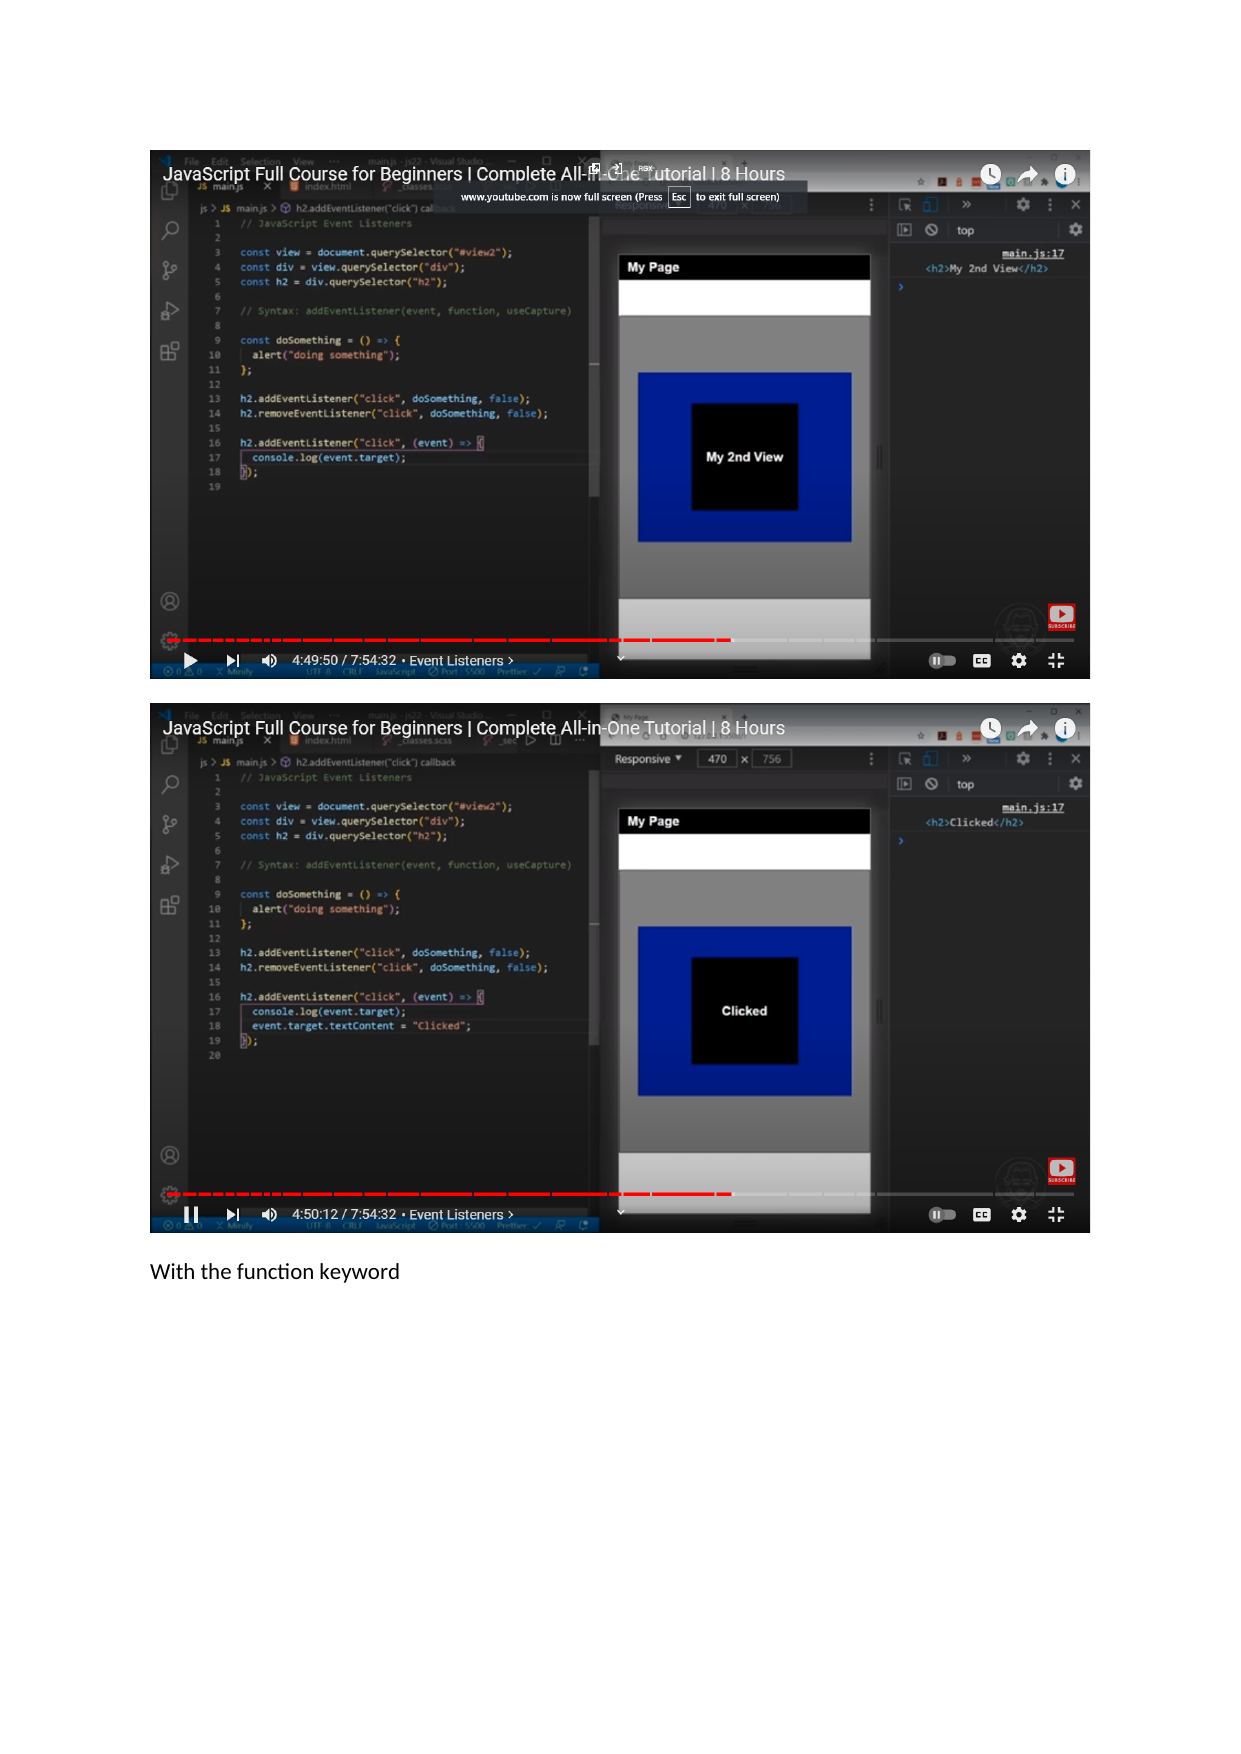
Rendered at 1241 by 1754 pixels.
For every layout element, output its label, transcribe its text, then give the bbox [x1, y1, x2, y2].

text With the function keyword [150, 1257, 1090, 1285]
picture [150, 703, 1091, 1233]
picture [150, 150, 1091, 679]
